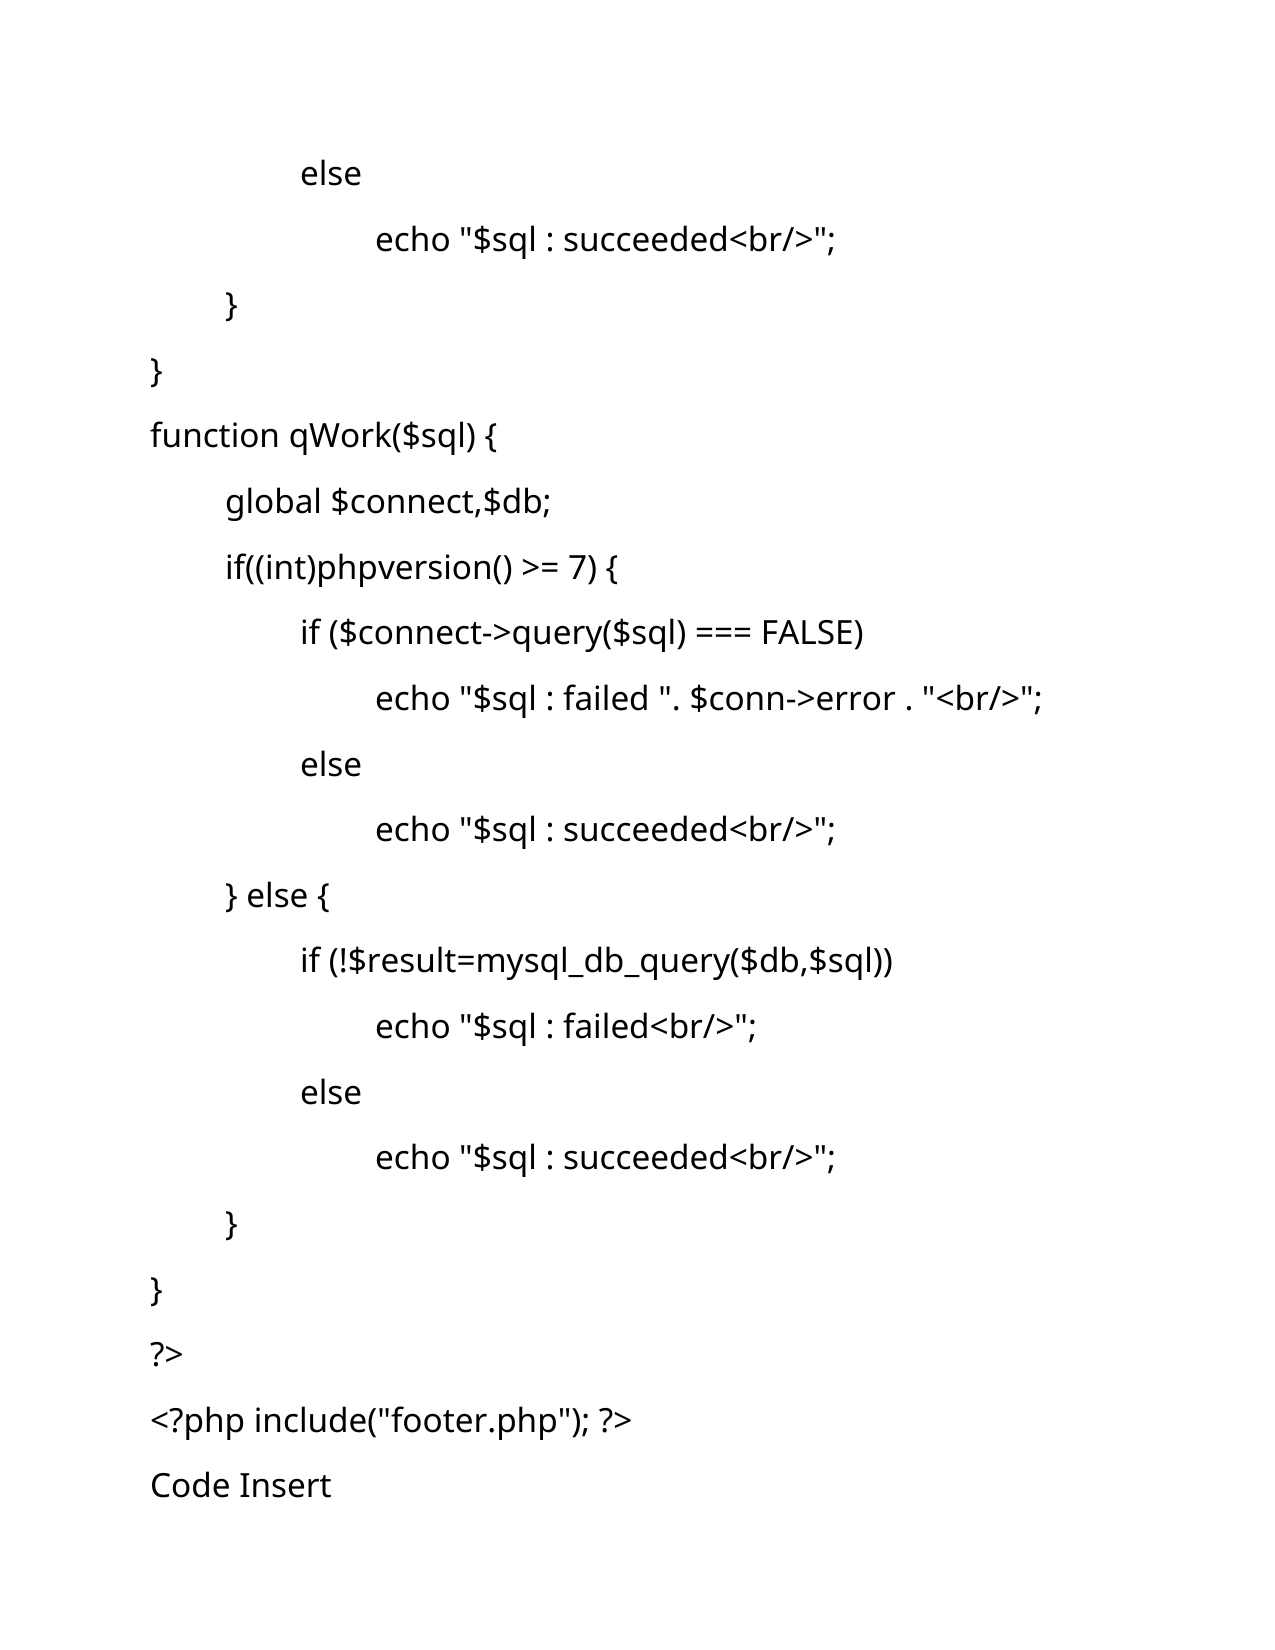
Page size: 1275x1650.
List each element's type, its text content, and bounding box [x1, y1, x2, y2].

text if ($connect->query($sql) === FALSE) [150, 609, 1125, 654]
text } [150, 347, 1125, 392]
text <?php include("footer.php"); ?> [150, 1397, 1125, 1442]
text Code Insert [150, 1462, 1125, 1508]
text else [150, 1068, 1125, 1114]
text echo "$sql : failed ". $conn->error . "<br/>"; [150, 675, 1125, 720]
text } [150, 1265, 1125, 1311]
text if((int)phpversion() >= 7) { [150, 543, 1125, 589]
text ?> [150, 1331, 1125, 1376]
text if (!$result=mysql_db_query($db,$sql)) [150, 937, 1125, 983]
text } else { [150, 872, 1125, 917]
text echo "$sql : failed<br/>"; [150, 1003, 1125, 1048]
text function qWork($sql) { [150, 412, 1125, 458]
text echo "$sql : succeeded<br/>"; [150, 215, 1125, 261]
text global $connect,$db; [150, 478, 1125, 523]
text else [150, 740, 1125, 786]
text echo "$sql : succeeded<br/>"; [150, 1134, 1125, 1179]
text } [150, 281, 1125, 326]
text echo "$sql : succeeded<br/>"; [150, 806, 1125, 851]
text else [150, 150, 1125, 195]
text } [150, 1200, 1125, 1245]
